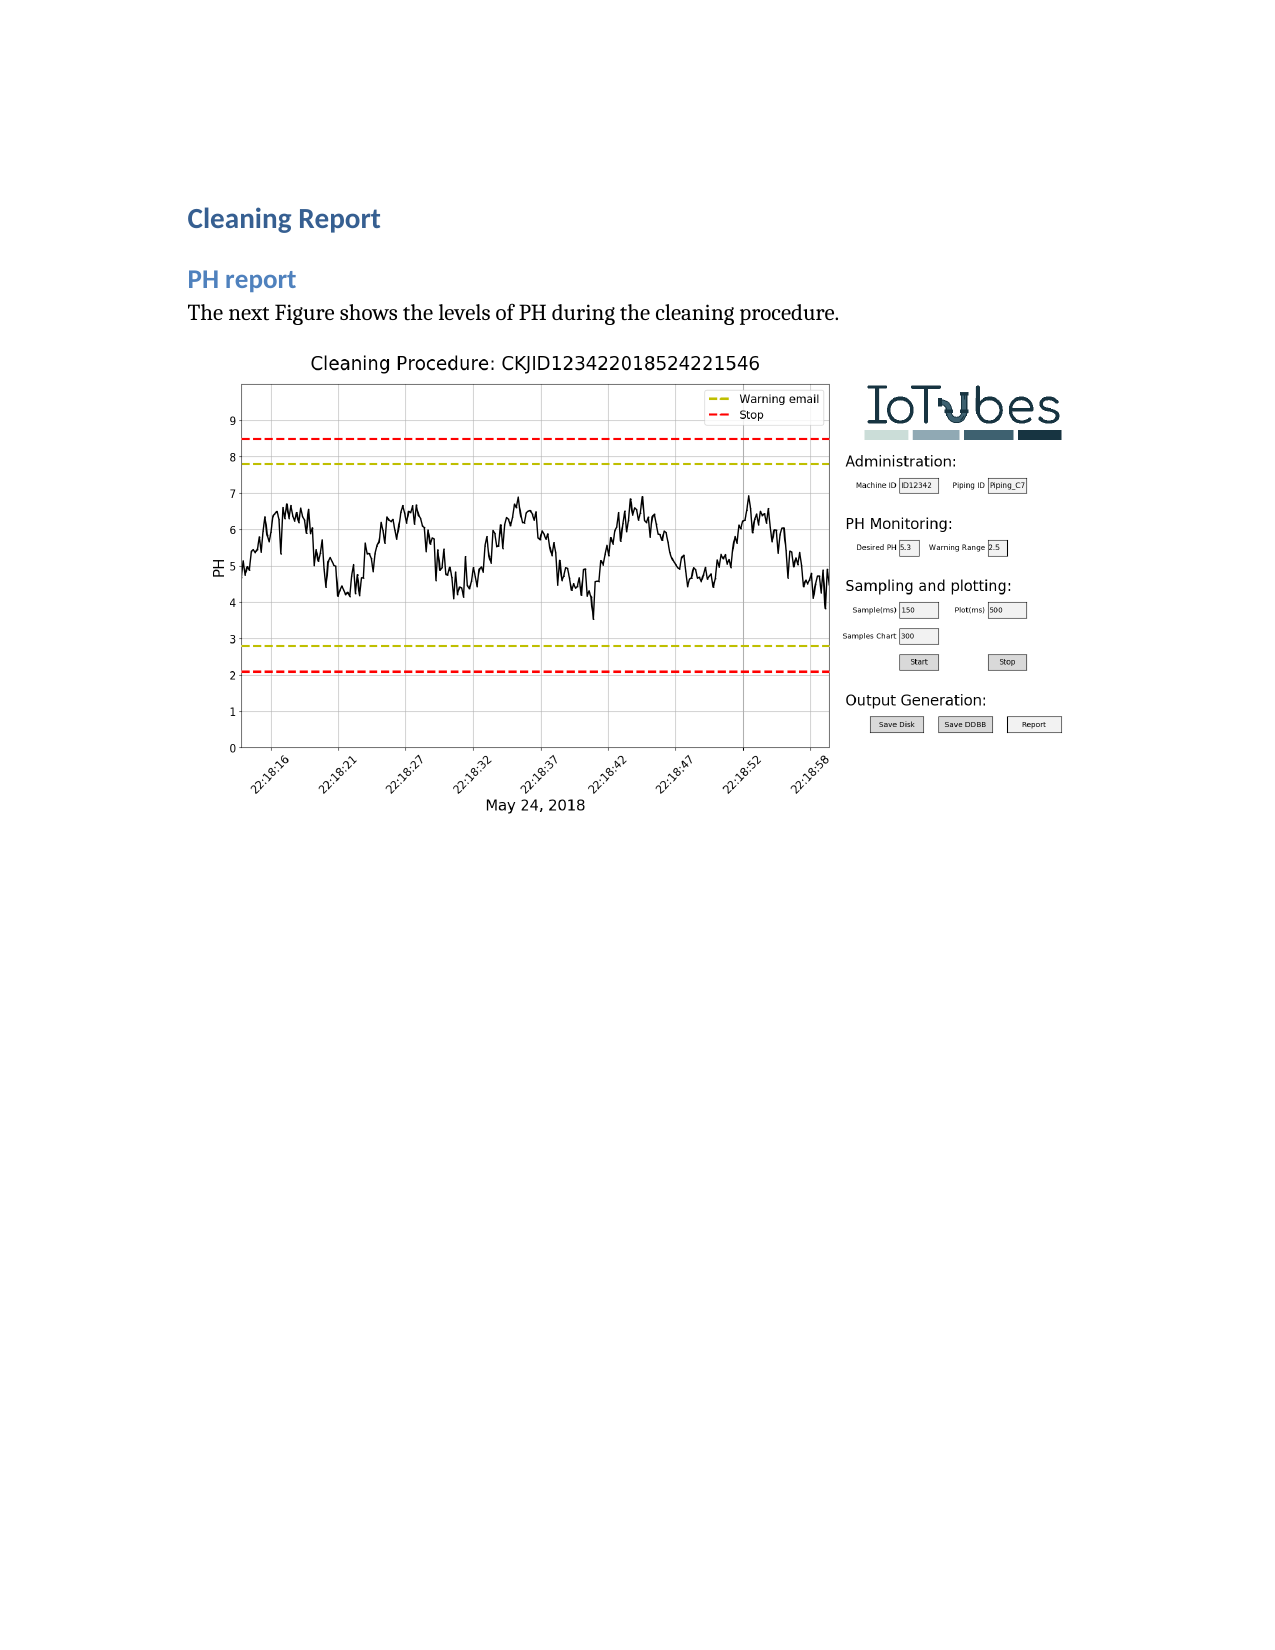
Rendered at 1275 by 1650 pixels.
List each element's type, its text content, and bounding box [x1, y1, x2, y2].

subtitle PH report [187, 262, 1087, 295]
text The next Figure shows the levels of PH during the cleaning procedure. [187, 300, 1087, 326]
picture [206, 350, 1068, 818]
subtitle Cleaning Report [187, 200, 1087, 236]
